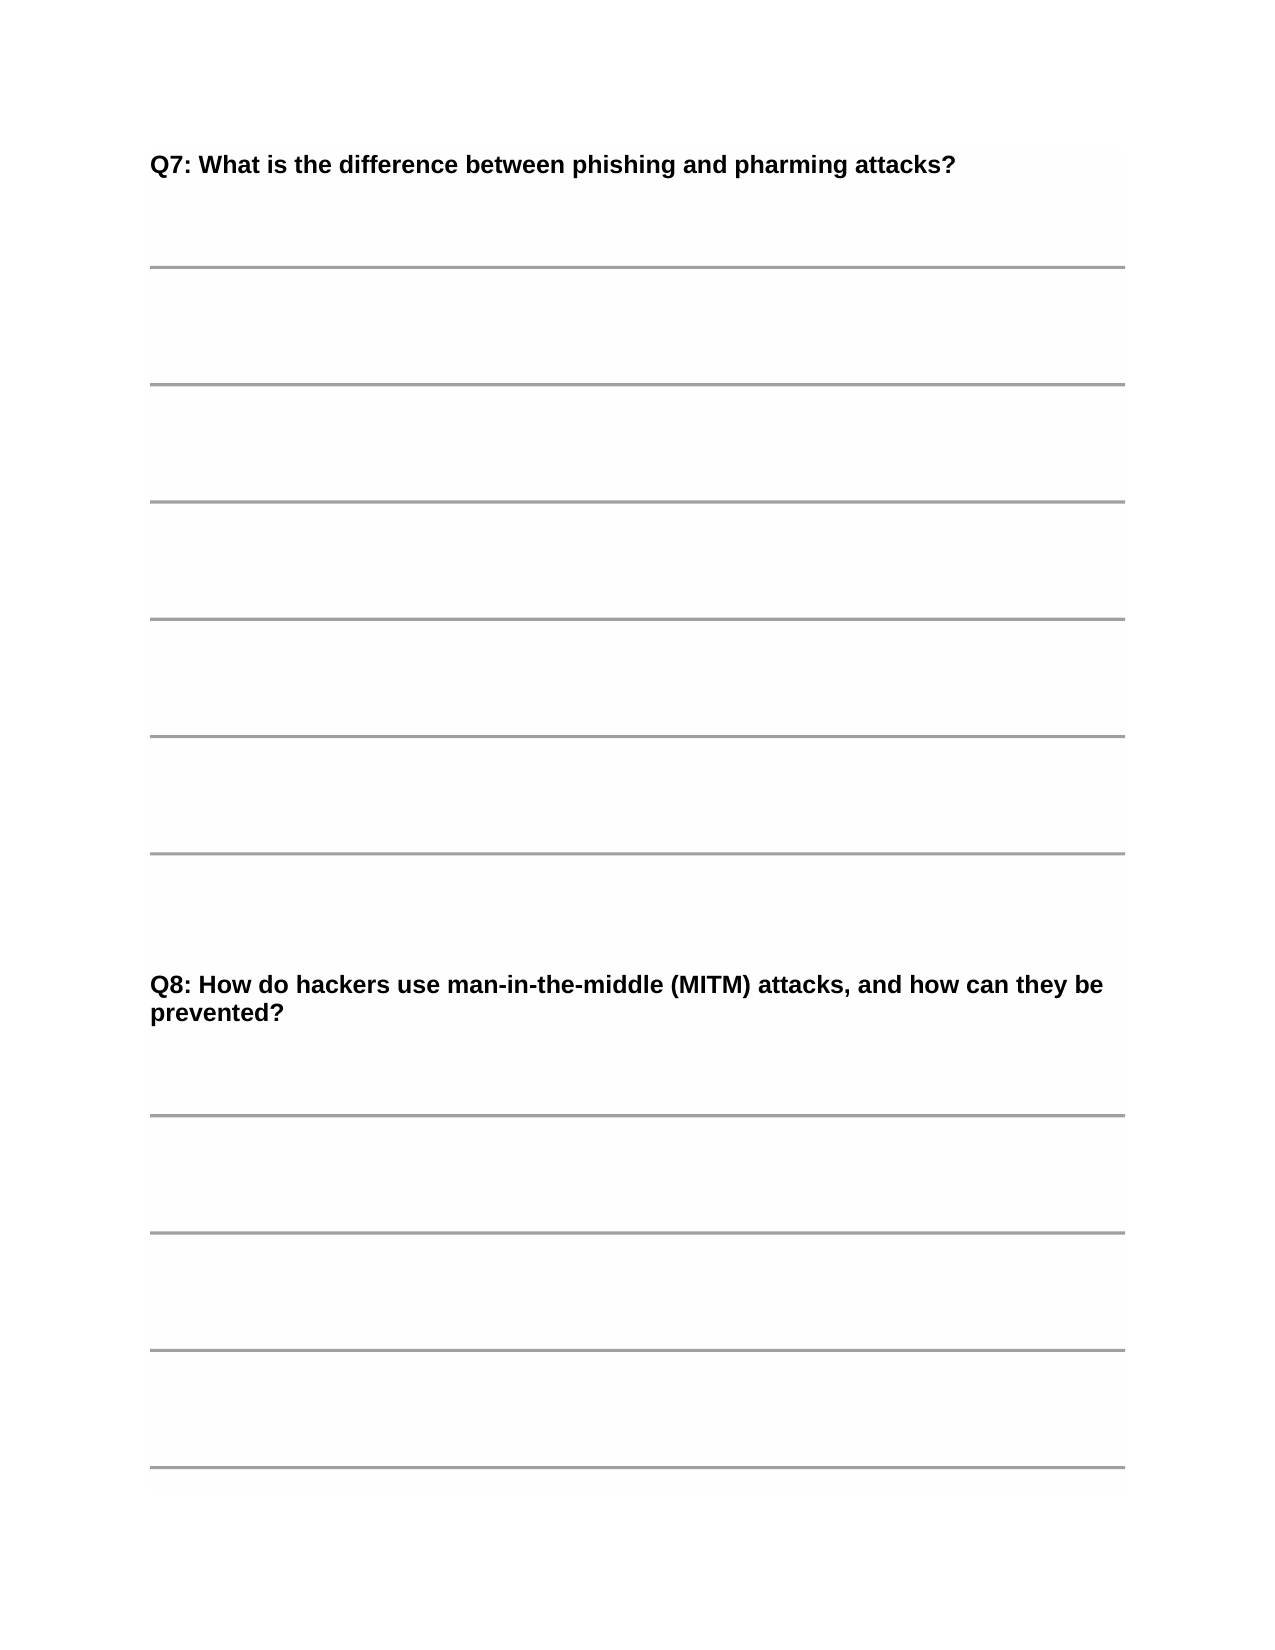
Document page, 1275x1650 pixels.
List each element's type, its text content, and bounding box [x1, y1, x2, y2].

text Q8: How do hackers use man-in-the-middle (MITM) attacks, and how can they be prevented? [150, 969, 1125, 1027]
text Q7: What is the difference between phishing and pharming attacks? [150, 150, 1125, 179]
